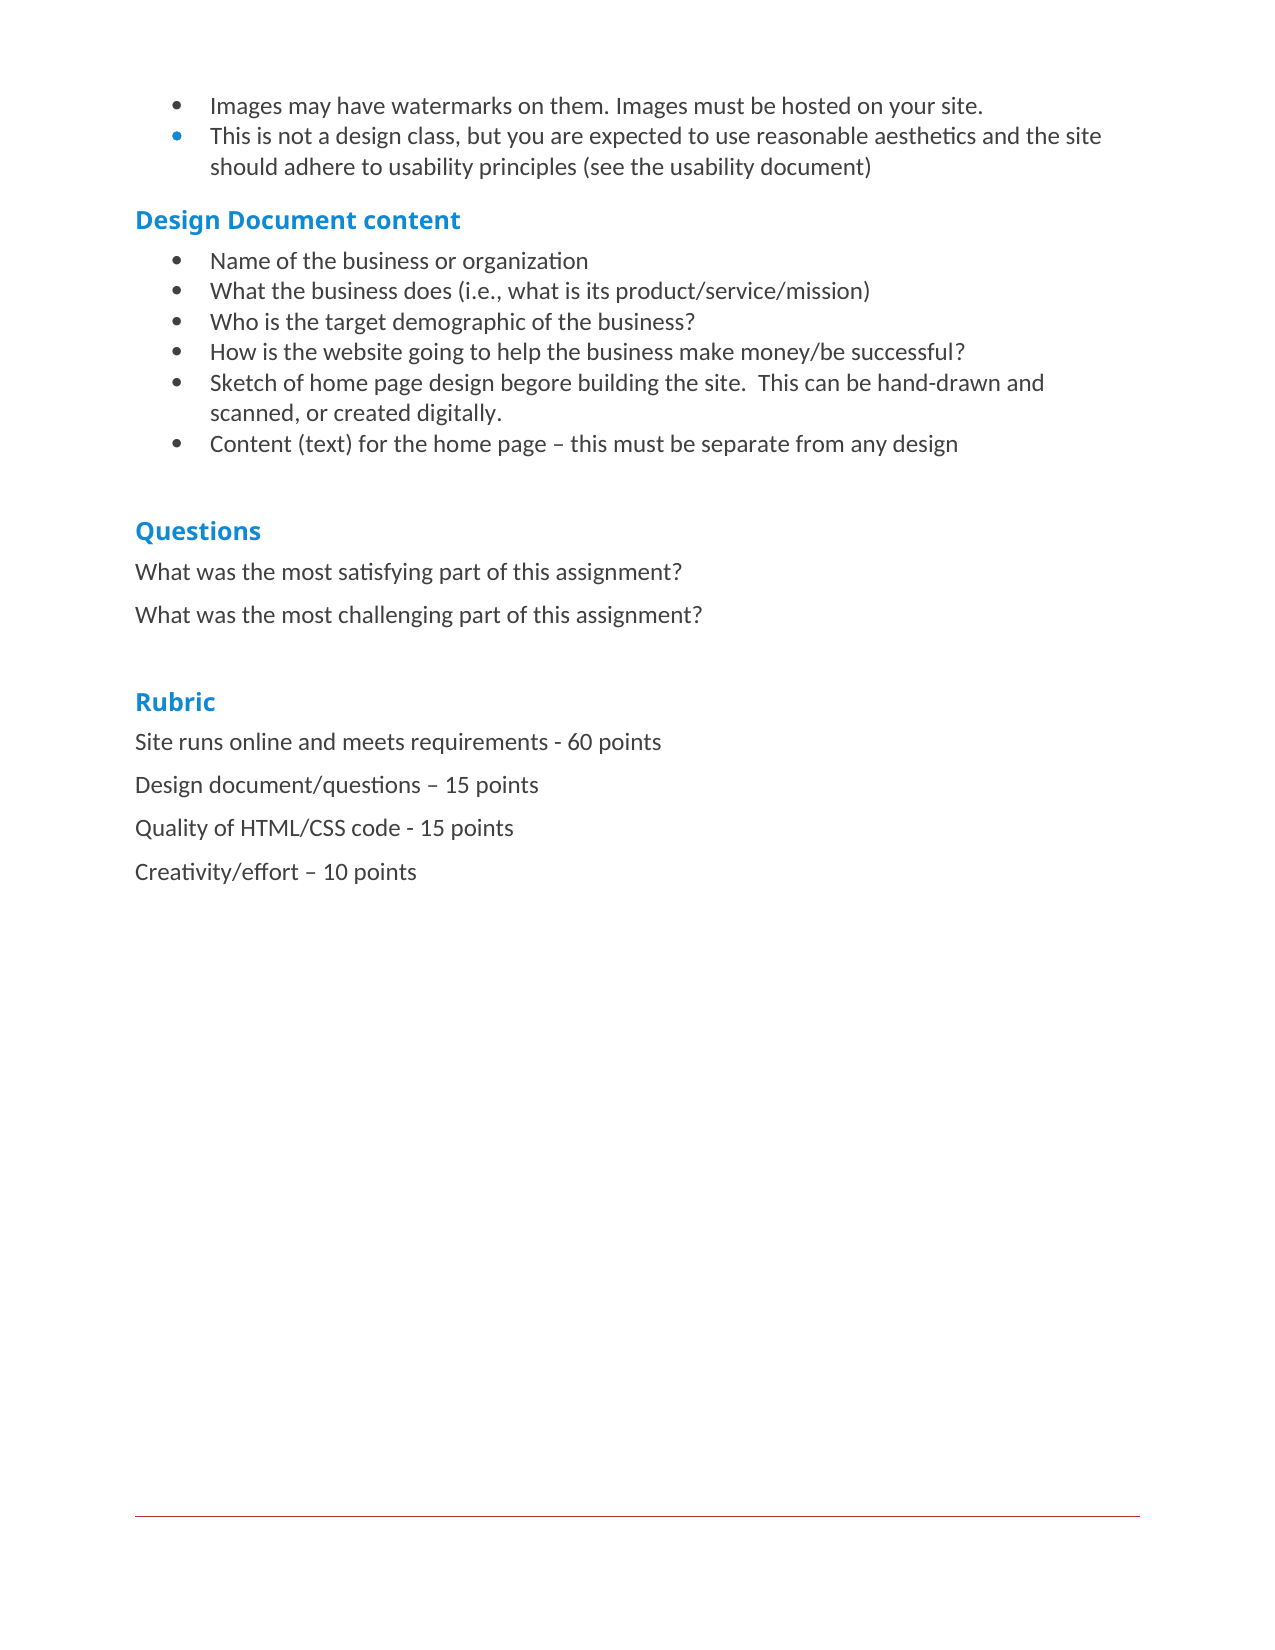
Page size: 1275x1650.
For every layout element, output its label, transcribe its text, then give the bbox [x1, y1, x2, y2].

list This is not a design class, but you are expected to use reasonable aesthetics and the site should adhere to usability principles (see the usability document) [172, 121, 1140, 182]
list How is the website going to help the business make money/be successful? [172, 336, 1140, 367]
list Images may have watermarks on them. Images must be hosted on your site. [172, 90, 1140, 121]
list What the business does (i.e., what is its product/service/mission) [172, 275, 1140, 306]
text What was the most challenging part of this assignment? [135, 599, 1140, 629]
subtitle Design Document content [135, 202, 1140, 236]
list Sketch of home page design begore building the site. This can be hand-drawn and scanned, or created digitally. [172, 367, 1140, 428]
text What was the most satisfying part of this assignment? [135, 556, 1140, 586]
subtitle Rubric [135, 650, 1140, 718]
list Name of the business or organization [172, 245, 1140, 275]
subtitle Questions [135, 479, 1140, 547]
text Quality of HTML/CSS code - 15 points [135, 813, 1140, 843]
text Site runs online and meets requirements - 60 points [135, 727, 1140, 757]
text Design document/questions – 15 points [135, 769, 1140, 800]
list Content (text) for the home page – this must be separate from any design [172, 428, 1140, 458]
list Who is the target demographic of the business? [172, 306, 1140, 336]
text Creativity/effort – 10 points [135, 856, 1140, 886]
